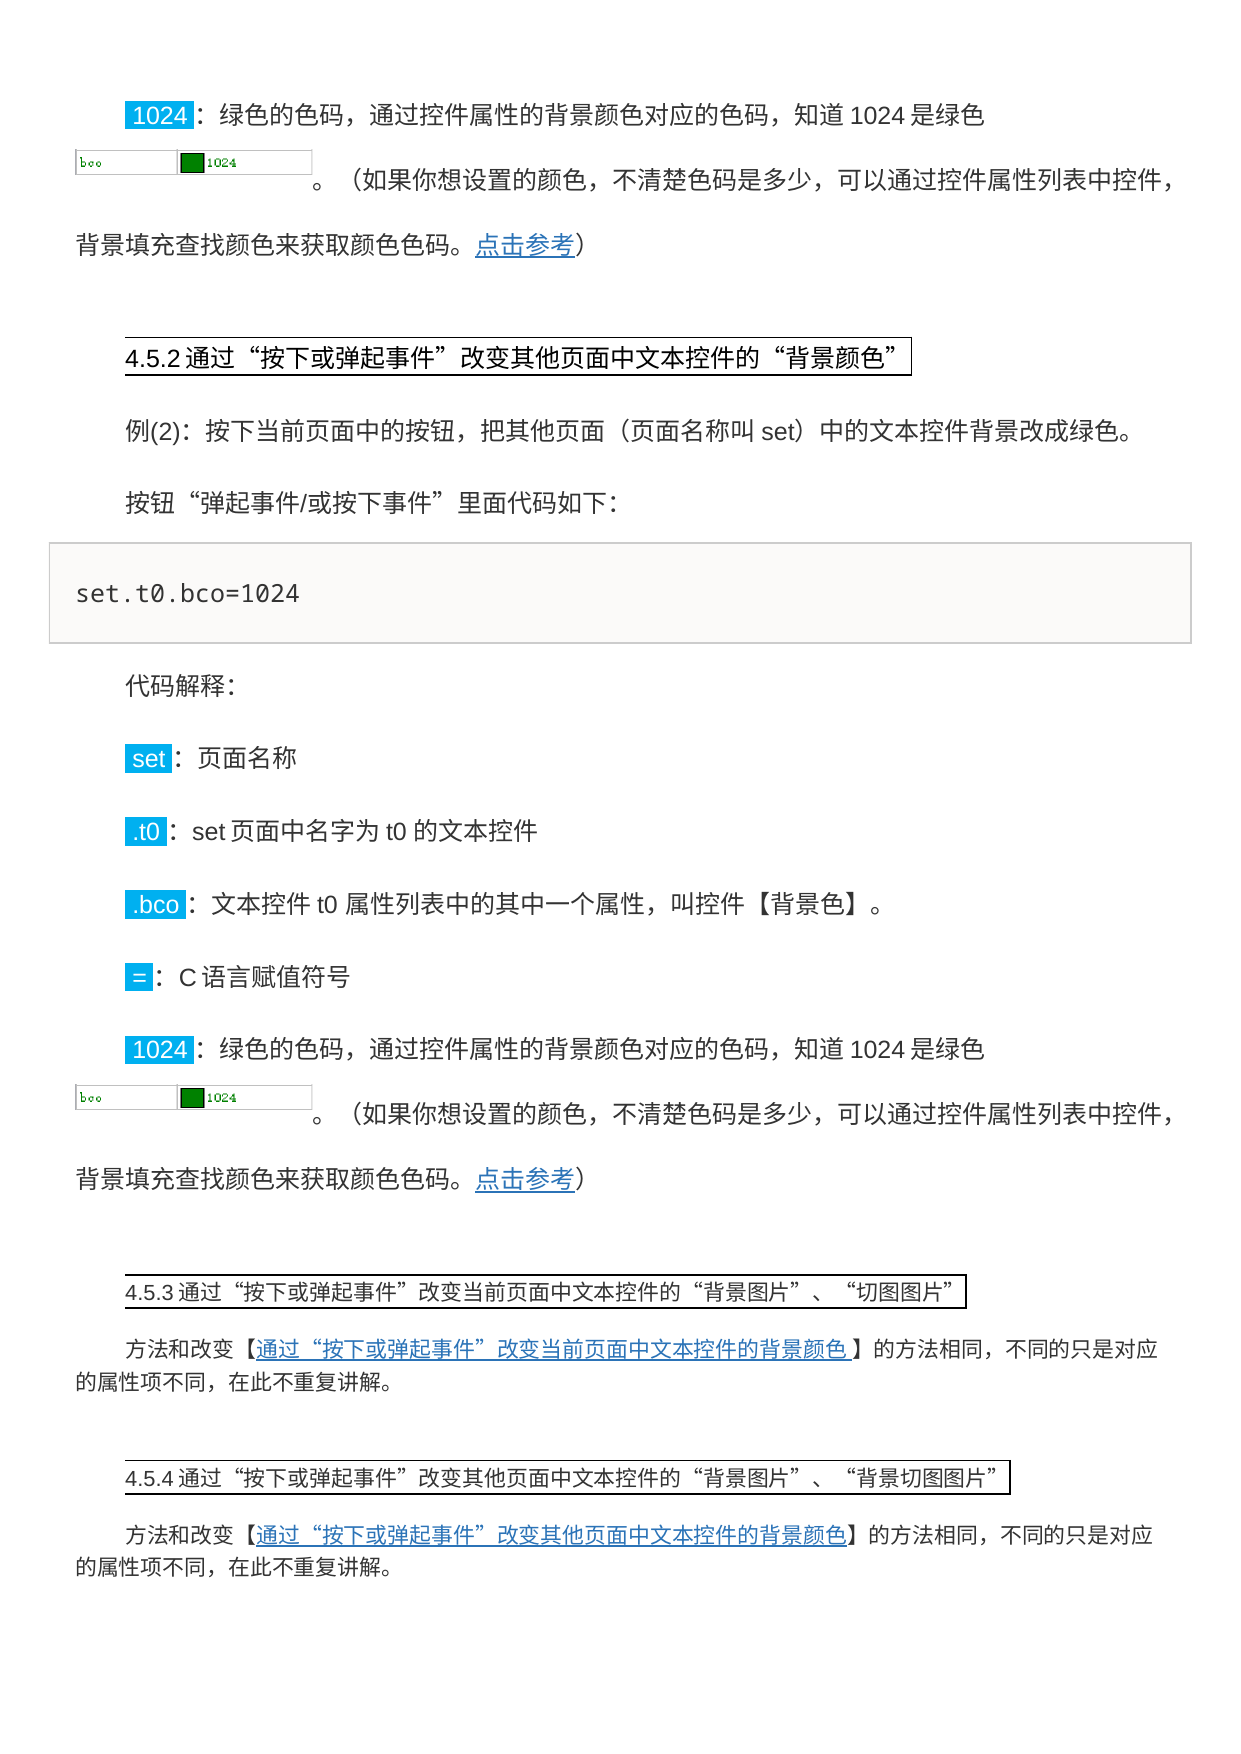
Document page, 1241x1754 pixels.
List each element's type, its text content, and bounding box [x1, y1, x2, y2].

text 方法和改变【通过“按下或弹起事件”改变其他页面中文本控件的背景颜色】的方法相同，不同的只是对应的属性项不同，在此不重复讲解。 [75, 1517, 1165, 1582]
text 4.5.3通过“按下或弹起事件”改变当前页面中文本控件的“背景图片”、“切图图片” [75, 1259, 1165, 1324]
text set ：页面名称 [75, 724, 1165, 789]
text 1024 ：绿色的色码，通过控件属性的背景颜色对应的色码，知道1024是绿色。（如果你想设置的颜色，不清楚色码是多少，可以通过控件属性列表中控件，背景填充查找颜色来获取颜色色码。点击参考） [75, 81, 1165, 276]
text set.t0.bco=1024 [50, 544, 1190, 642]
text 代码解释： [75, 652, 1165, 717]
text .t0 ：set页面中名字为 t0 的文本控件 [75, 797, 1165, 862]
text .bco ：文本控件 t0 属性列表中的其中一个属性，叫控件【背景色】。 [75, 870, 1165, 935]
text 按钮“弹起事件/或按下事件”里面代码如下： [75, 469, 1165, 534]
text 例(2)：按下当前页面中的按钮，把其他页面（页面名称叫 set）中的文本控件背景改成绿色。 [75, 397, 1165, 462]
text 方法和改变【通过“按下或弹起事件”改变当前页面中文本控件的背景颜色 】的方法相同，不同的只是对应的属性项不同，在此不重复讲解。 [75, 1332, 1165, 1397]
text 4.5.2通过“按下或弹起事件”改变其他页面中文本控件的“背景颜色” [75, 324, 1165, 389]
text 1024 ：绿色的色码，通过控件属性的背景颜色对应的色码，知道1024是绿色。（如果你想设置的颜色，不清楚色码是多少，可以通过控件属性列表中控件，背景填充查找颜色来获取颜色色码。点击参考） [75, 1016, 1165, 1211]
text = ：C语言赋值符号 [75, 943, 1165, 1008]
picture [75, 149, 313, 175]
picture [75, 1084, 313, 1110]
text 4.5.4通过“按下或弹起事件”改变其他页面中文本控件的“背景图片”、“背景切图图片” [75, 1445, 1165, 1510]
